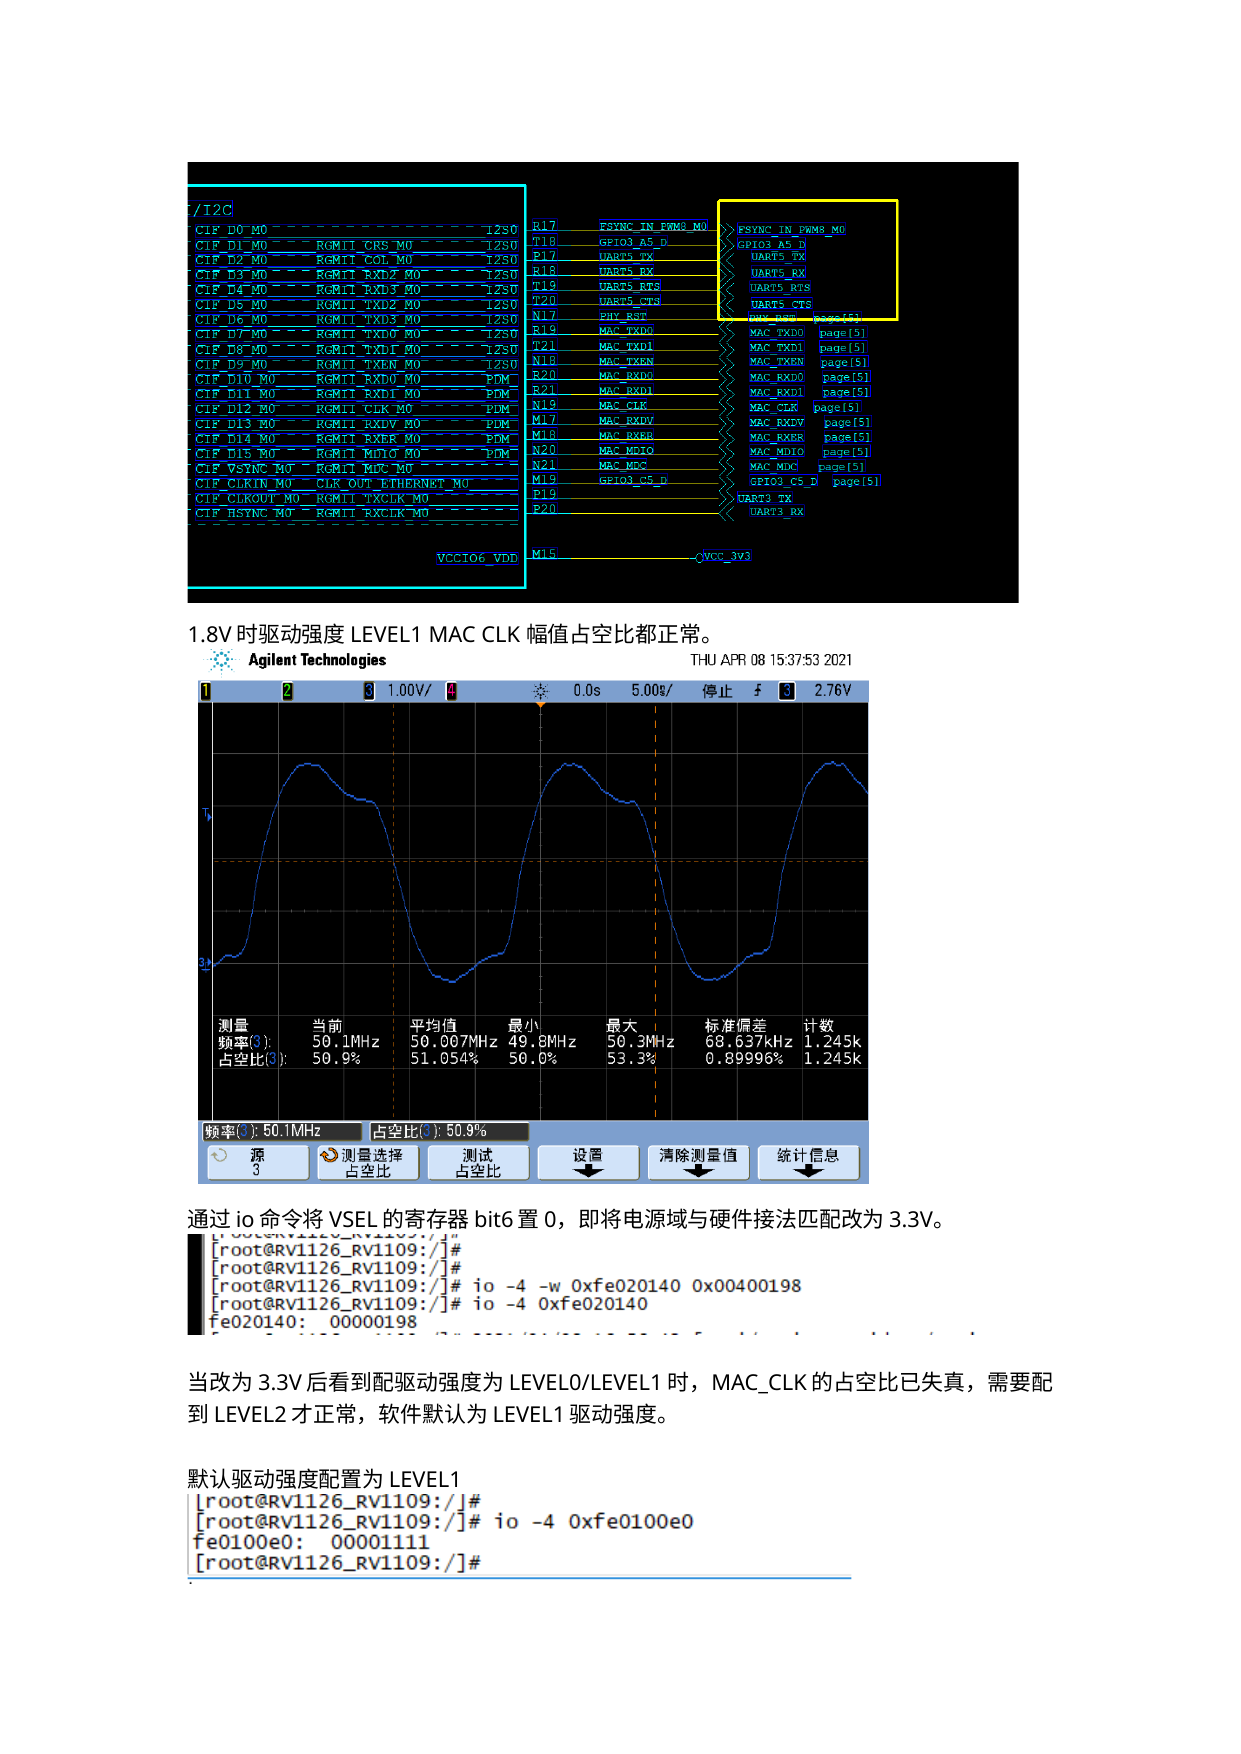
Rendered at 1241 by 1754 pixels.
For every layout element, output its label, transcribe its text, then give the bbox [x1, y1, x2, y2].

picture [187, 1234, 1053, 1335]
picture [187, 162, 1019, 603]
text 当改为3.3V后看到配驱动强度为LEVEL0/LEVEL1时，MAC_CLK的占空比已失真，需要配到LEVEL2才正常，软件默认为LEVEL1驱动强度。 [187, 1364, 1053, 1429]
picture [187, 649, 869, 1185]
text 1.8V时驱动强度LEVEL1 MAC CLK 幅值占空比都正常。 [187, 617, 1053, 649]
text 默认驱动强度配置为LEVEL1 [187, 1462, 1053, 1494]
picture [187, 1494, 852, 1584]
text 通过io命令将VSEL的寄存器bit6置0，即将电源域与硬件接法匹配改为3.3V。 [187, 1202, 1053, 1234]
